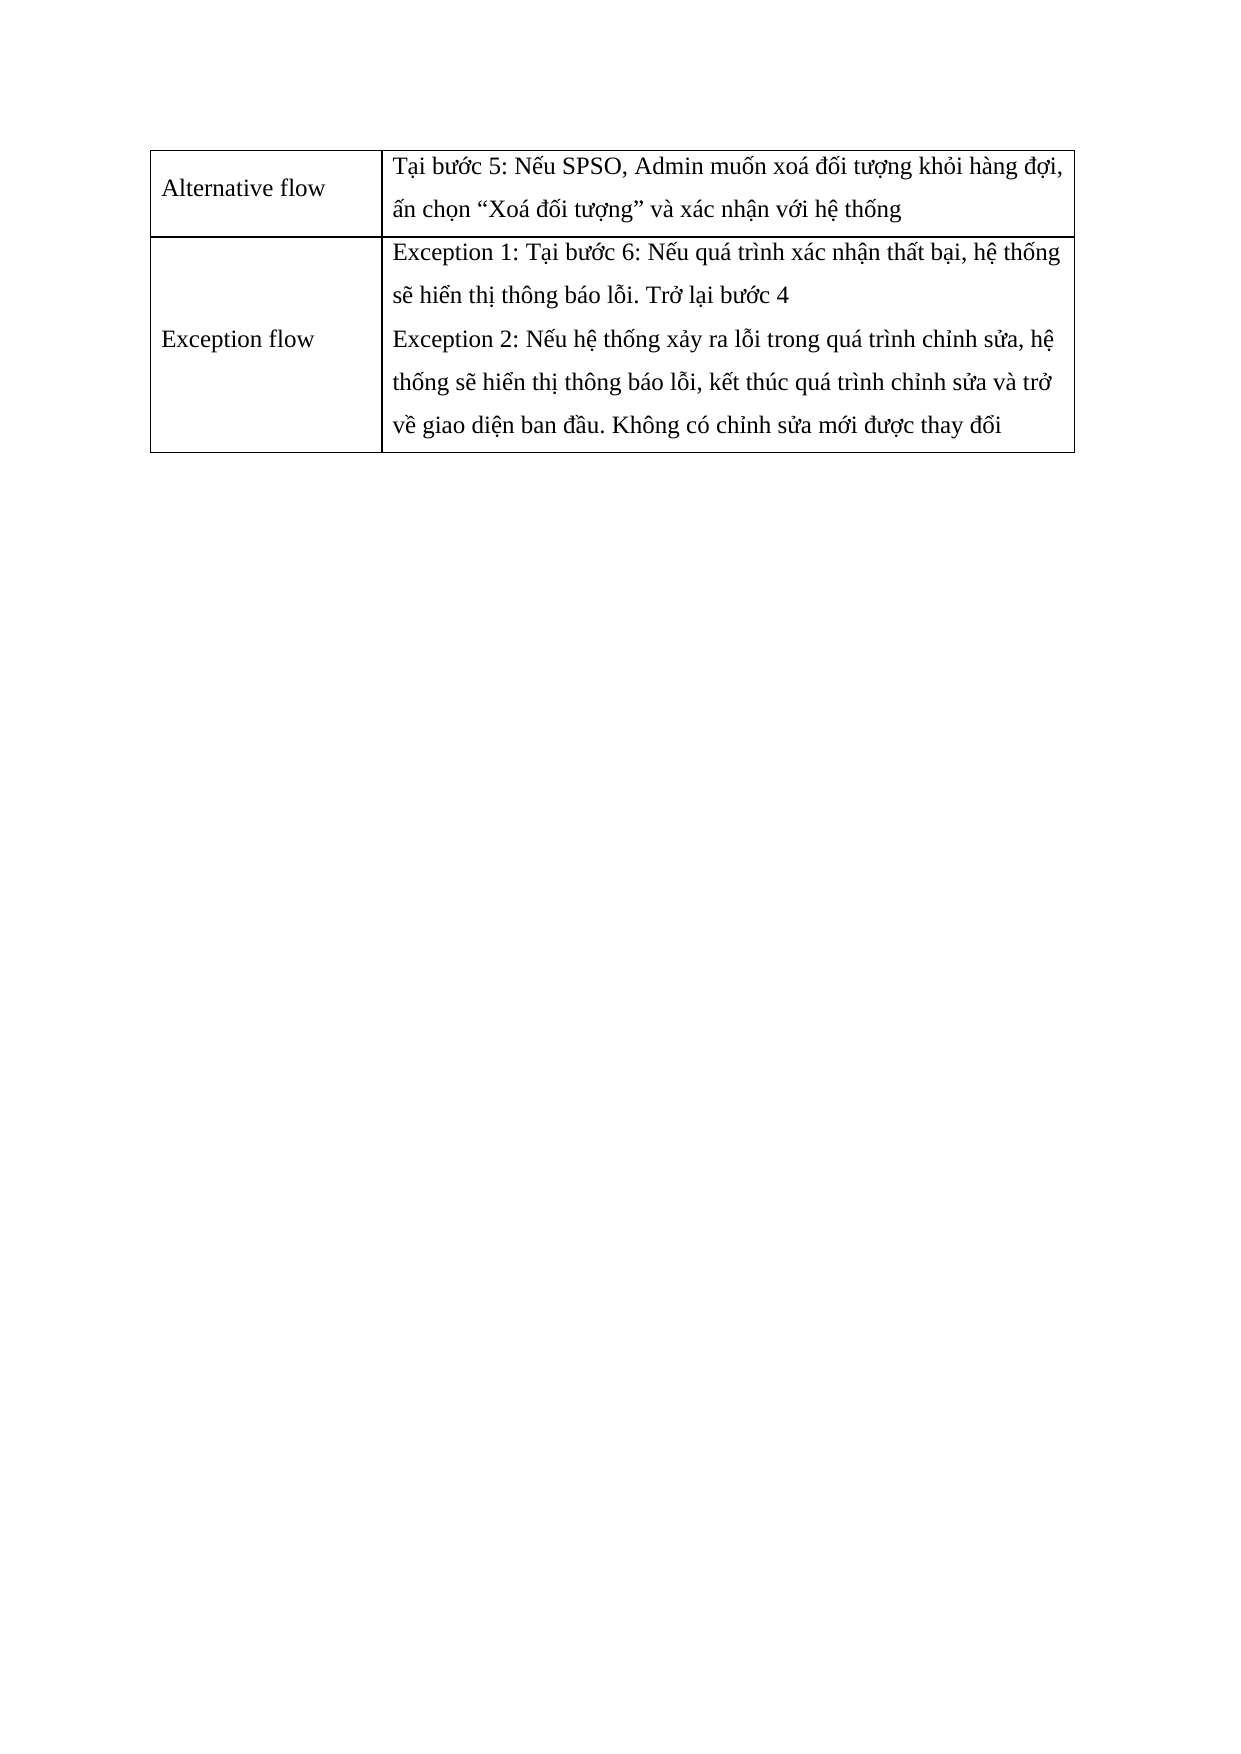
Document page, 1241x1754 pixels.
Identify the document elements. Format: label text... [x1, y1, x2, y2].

table_cell Tại bước 5: Nếu SPSO, Admin muốn xoá đối tượng khỏi hàng đợi, ấn chọn “Xoá đối tượng” và xác nhận với hệ thống [383, 151, 1074, 236]
table_cell Alternative flow [151, 151, 381, 236]
table_cell Exception flow [151, 238, 381, 452]
table_cell Exception 1: Tại bước 6: Nếu quá trình xác nhận thất bại, hệ thống sẽ hiển thị thông báo lỗi. Trở lại bước 4 Exception 2: Nếu hệ thống xảy ra lỗi trong quá trình chỉnh sửa, hệ thống sẽ hiển thị thông báo lỗi, kết thúc quá trình chỉnh sửa và trở về giao diện ban đầu. Không có chỉnh sửa mới được thay đổi [383, 238, 1074, 452]
